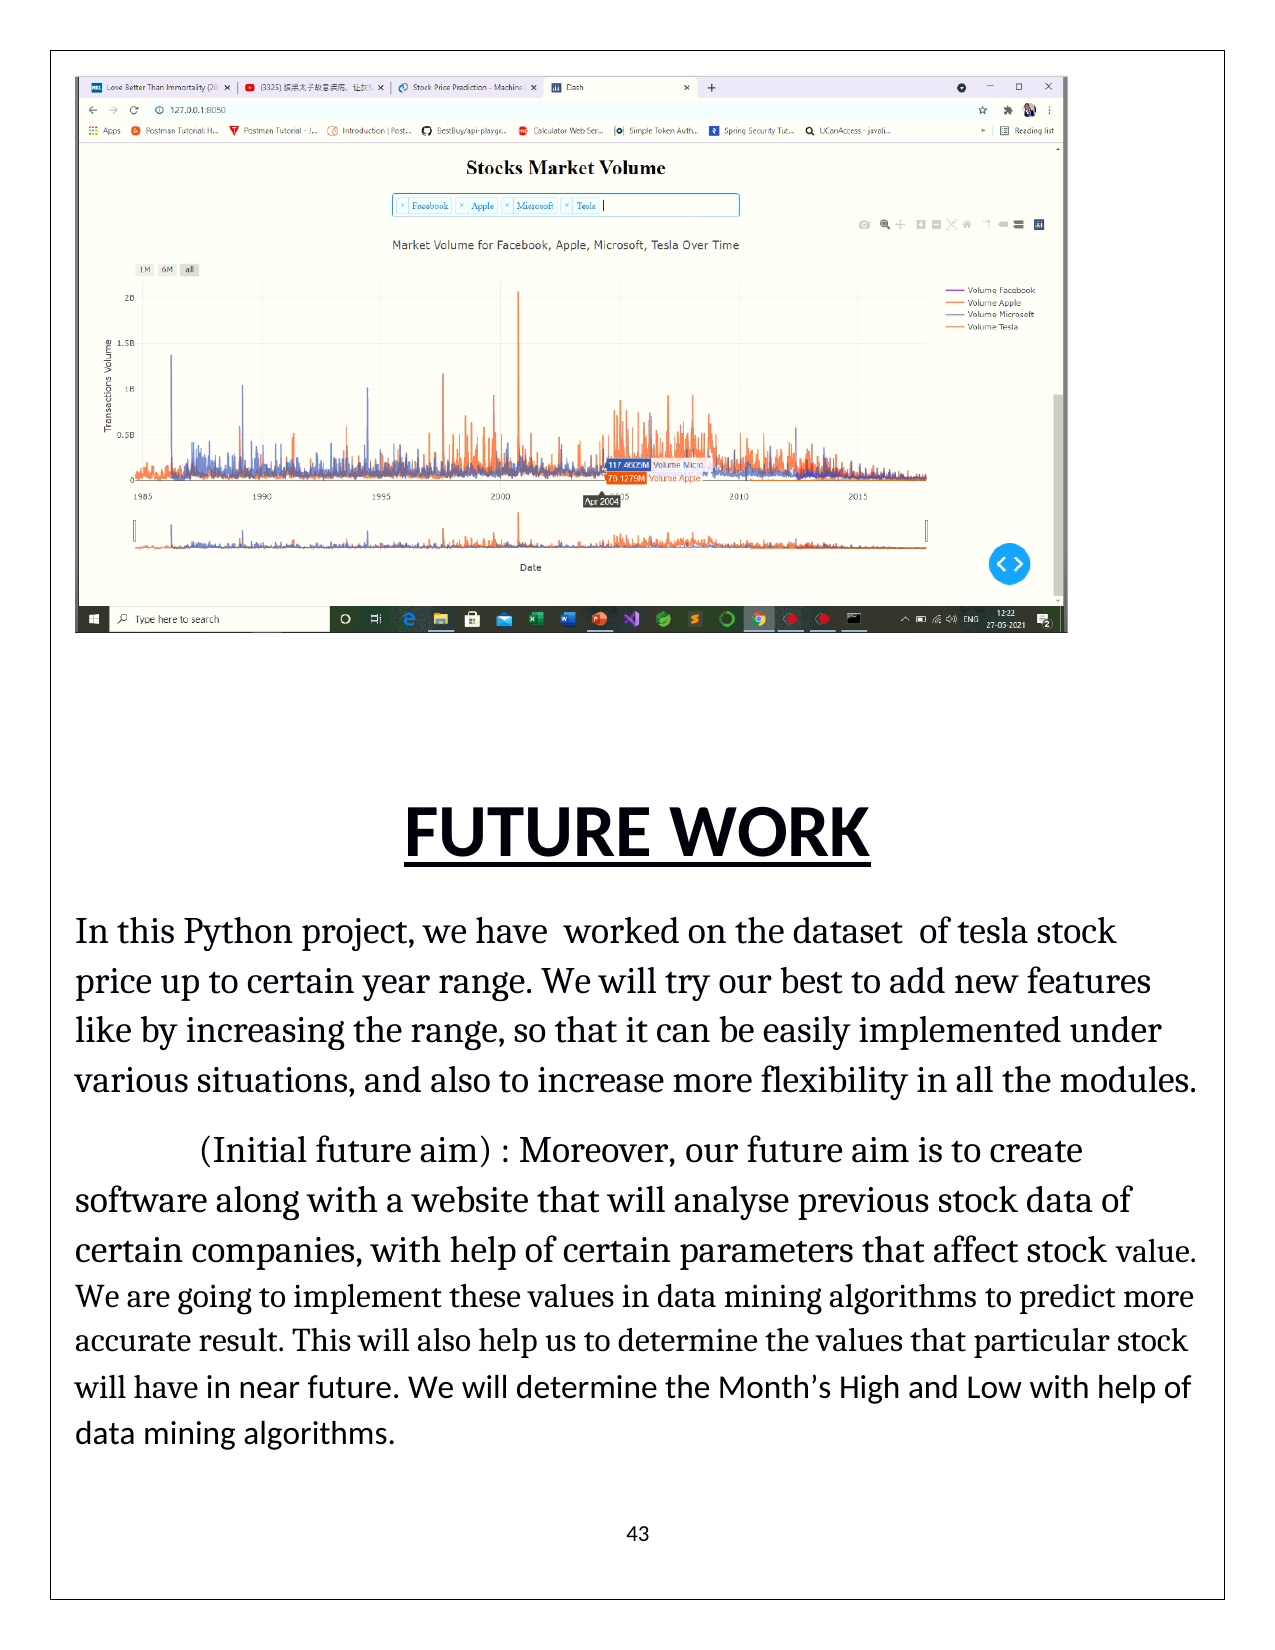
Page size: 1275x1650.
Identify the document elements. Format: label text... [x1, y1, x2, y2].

text FUTURE WORK [75, 784, 1200, 876]
text In this Python project, we have worked on the dataset of tesla stock price up to certain year range. We will try our best to add new features like by increasing the range, so that it can be easily implemented under various situations, and also to increase more flexibility in all the modules. [75, 910, 1200, 1102]
text (Initial future aim) : Moreover, our future aim is to create software along with a website that will analyse previous stock data of certain companies, with help of certain parameters that affect stock value. We are going to implement these values in data mining algorithms to predict more accurate result. This will also help us to determine the values that particular stock will have in near future. We will determine the Month’s High and Low with help of data mining algorithms. [75, 1129, 1200, 1453]
